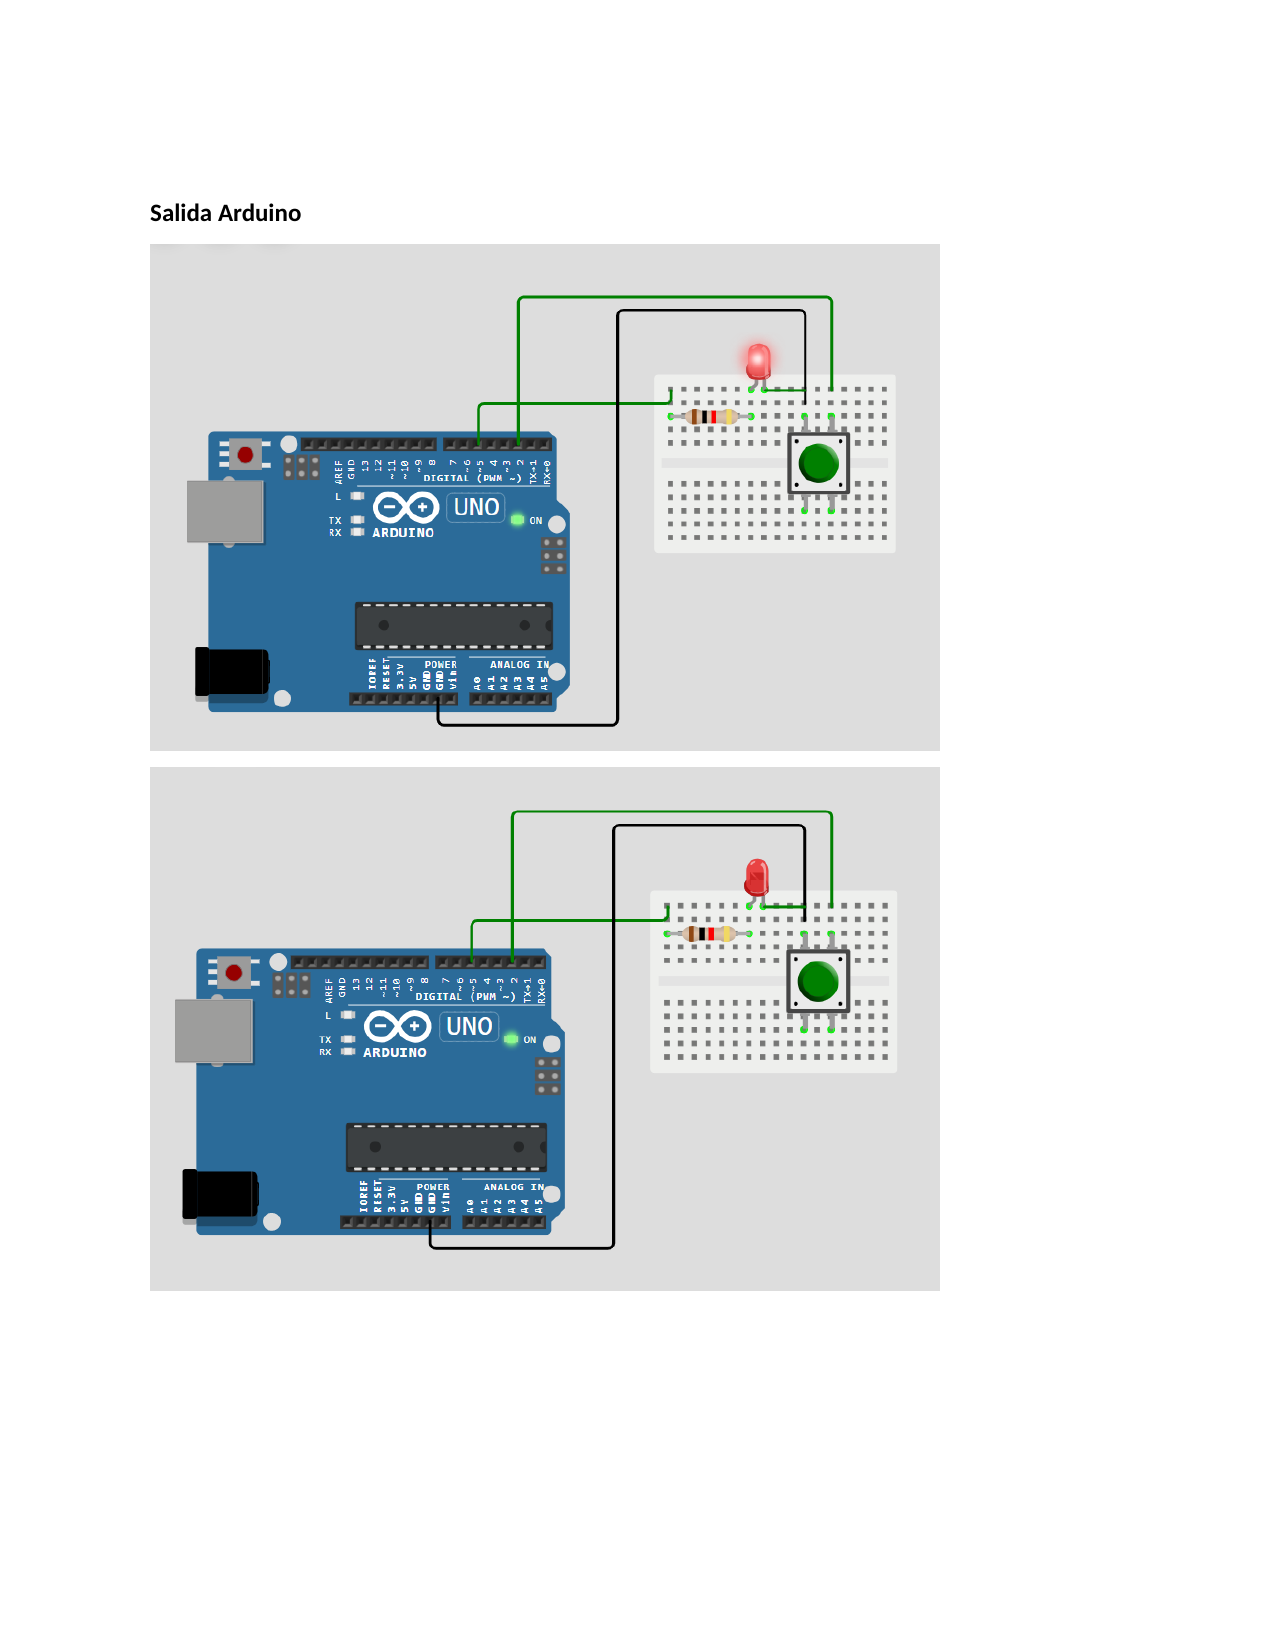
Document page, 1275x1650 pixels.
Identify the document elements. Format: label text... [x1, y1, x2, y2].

picture [150, 244, 940, 751]
picture [150, 767, 940, 1291]
text Salida Arduino [150, 197, 1125, 228]
